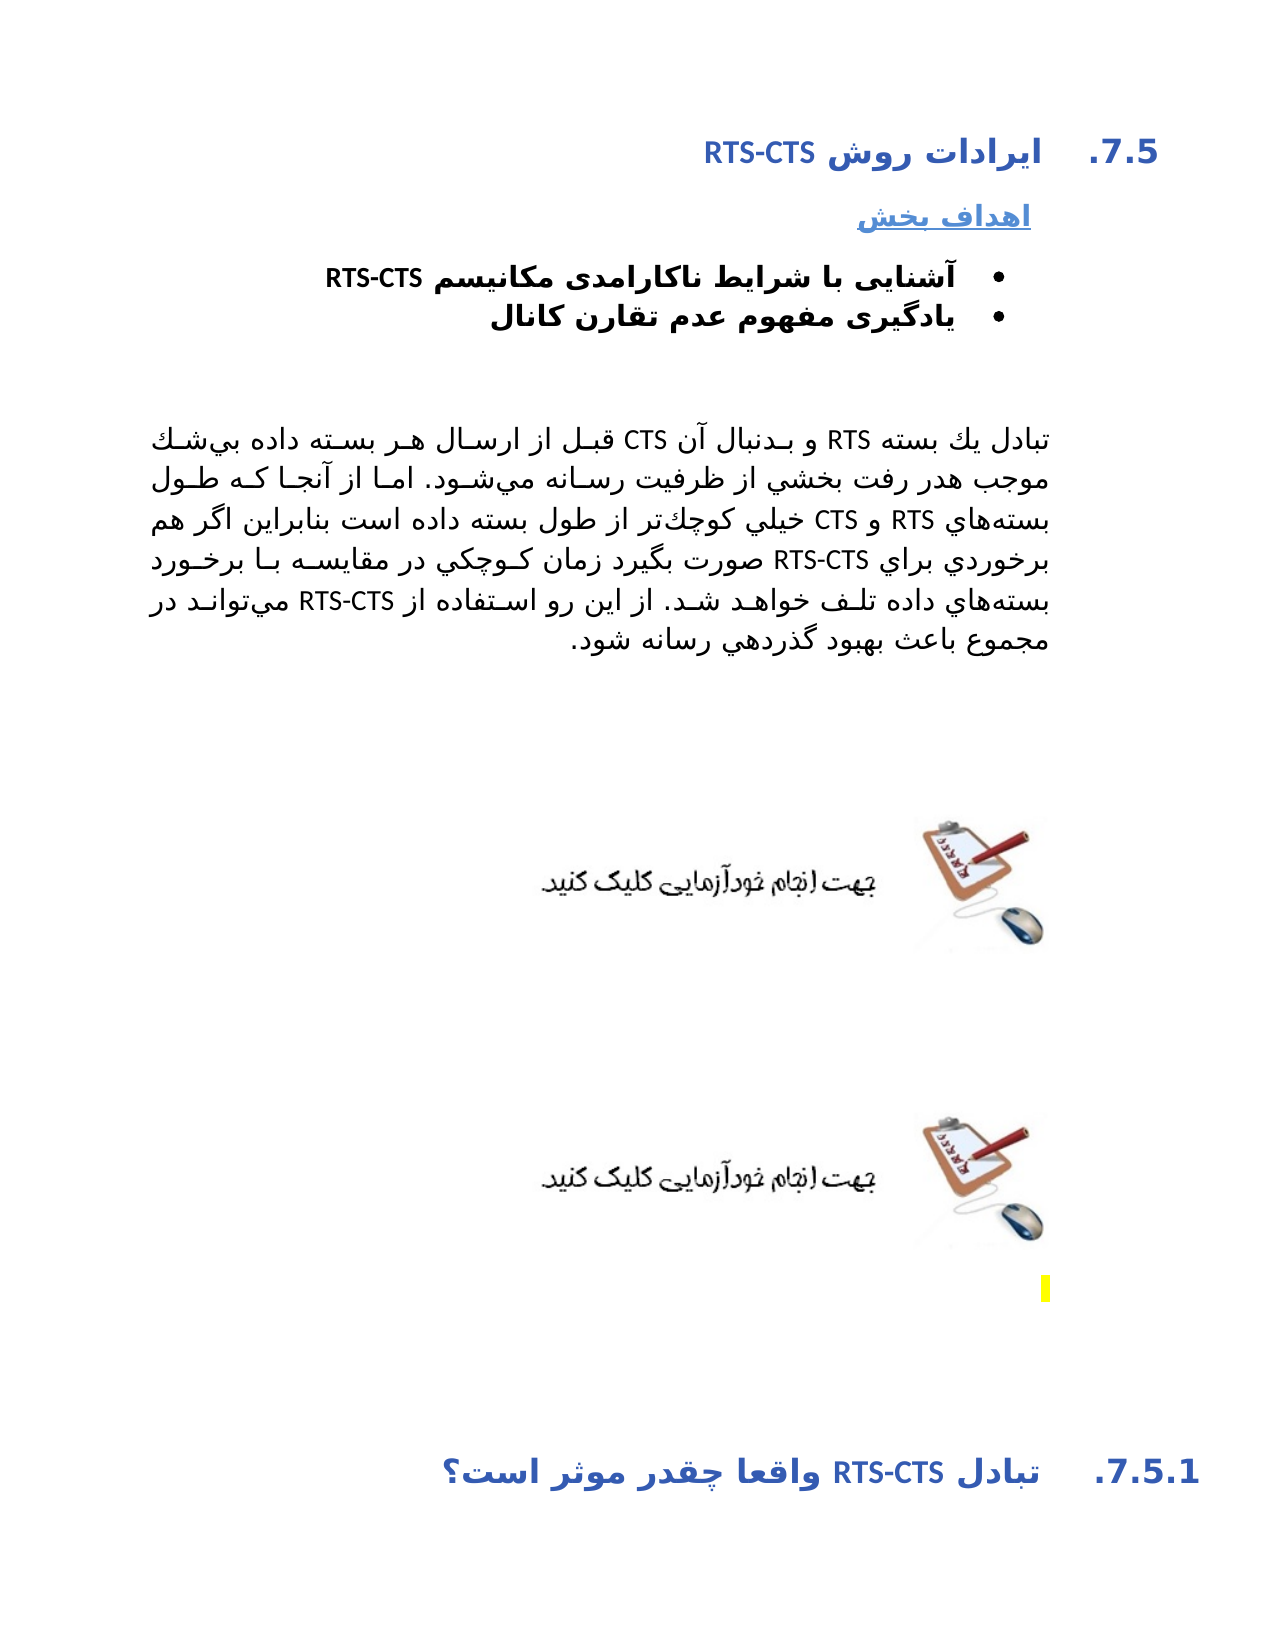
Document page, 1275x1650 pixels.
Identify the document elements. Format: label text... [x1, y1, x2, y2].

picture [523, 806, 1050, 954]
list آشنایی با شرایط ناکارامدی مکانیسم RTS-CTS [150, 259, 994, 294]
text اهداف بخش [150, 199, 1031, 233]
list ايرادات روش RTS-CTS [150, 131, 1087, 172]
picture [523, 1102, 1050, 1250]
list تبادل RTS-CTS واقعا چقدر موثر است؟ [150, 1451, 1093, 1492]
text تبادل يك بسته RTS و بدنبال آن CTS قبل از ارسال هر بسته داده بي‌شك موجب هدر رفت بخشي از ظرفيت رسانه مي‌شود. اما از آنجا كه طول بسته‌هاي RTS و CTS خيلي كوچك‌تر از طول بسته داده است بنابراين اگر هم برخوردي براي RTS-CTS صورت بگيرد زمان كوچكي در مقايسه با برخورد بسته‌هاي داده تلف خواهد شد. از اين رو استفاده از RTS-CTS مي‌تواند در مجموع باعث بهبود گذردهي رسانه شود. [150, 421, 1050, 657]
list یادگیری مفهوم عدم تقارن کانال [150, 299, 994, 333]
